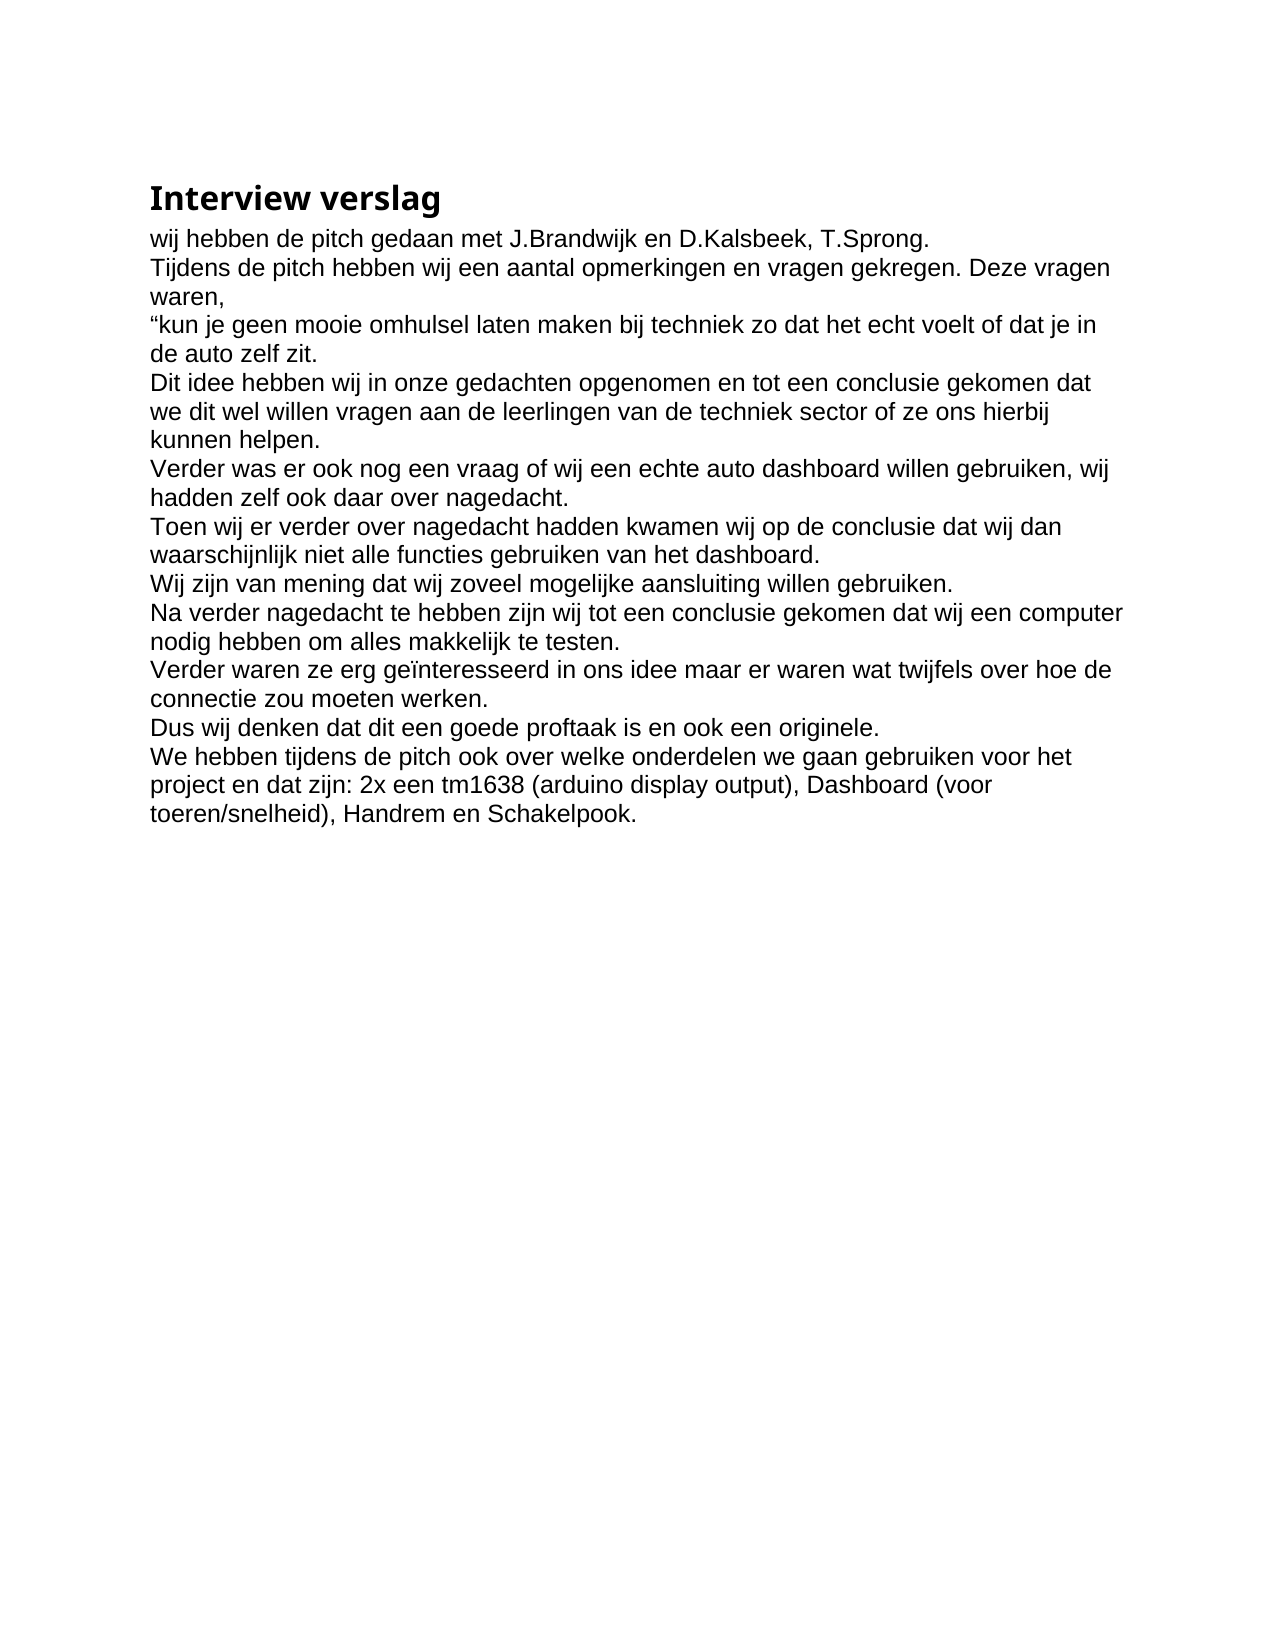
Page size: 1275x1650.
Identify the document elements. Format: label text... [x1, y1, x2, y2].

text wij hebben de pitch gedaan met J.Brandwijk en D.Kalsbeek, T.Sprong. [150, 224, 1125, 253]
text Dit idee hebben wij in onze gedachten opgenomen en tot een conclusie gekomen dat we dit wel willen vragen aan de leerlingen van de techniek sector of ze ons hierbij kunnen helpen. Verder was er ook nog een vraag of wij een echte auto dashboard willen gebruiken, wij hadden zelf ook daar over nagedacht. Toen wij er verder over nagedacht hadden kwamen wij op de conclusie dat wij dan waarschijnlijk niet alle functies gebruiken van het dashboard. Wij zijn van mening dat wij zoveel mogelijke aansluiting willen gebruiken. Na verder nagedacht te hebben zijn wij tot een conclusie gekomen dat wij een computer nodig hebben om alles makkelijk te testen. Verder waren ze erg geïnteresseerd in ons idee maar er waren wat twijfels over hoe de connectie zou moeten werken. Dus wij denken dat dit een goede proftaak is en ook een originele. We hebben tijdens de pitch ook over welke onderdelen we gaan gebruiken voor het project en dat zijn: 2x een tm1638 (arduino display output), Dashboard (voor toeren/snelheid), Handrem en Schakelpook. [150, 368, 1125, 828]
text Tijdens de pitch hebben wij een aantal opmerkingen en vragen gekregen. Deze vragen waren, “kun je geen mooie omhulsel laten maken bij techniek zo dat het echt voelt of dat je in de auto zelf zit. [150, 253, 1125, 368]
subtitle Interview verslag [150, 175, 1125, 220]
